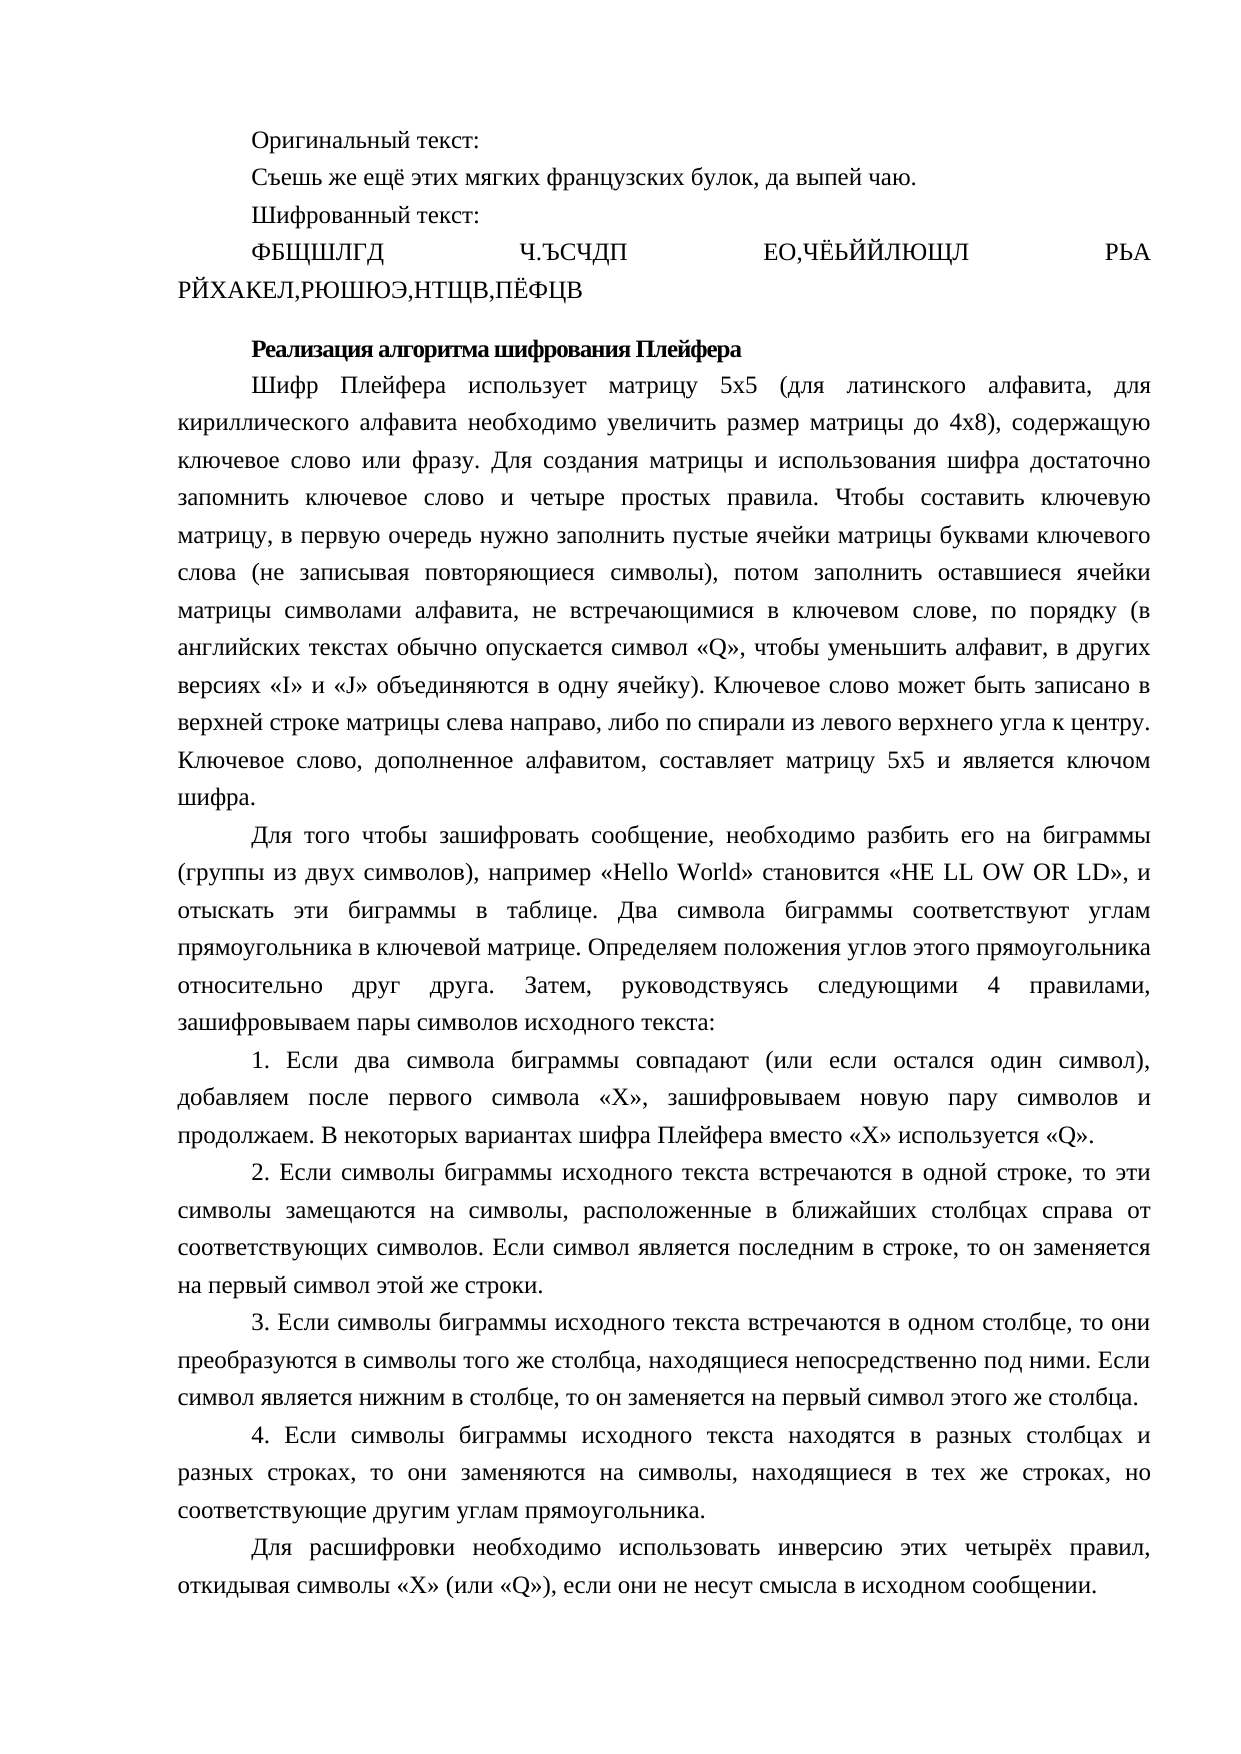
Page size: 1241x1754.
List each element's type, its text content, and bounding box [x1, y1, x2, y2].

title Реализация алгоритма шифрования Плейфера [177, 334, 1152, 363]
text Для того чтобы зашифровать сообщение, необходимо разбить его на биграммы (группы из двух символов), например «Hello World» становится «HE LL OW OR LD», и отыскать эти биграммы в таблице. Два символа биграммы соответствуют углам прямоугольника в ключевой матрице. Определяем положения углов этого прямоугольника относительно друг друга. Затем, руководствуясь следующими 4 правилами, зашифровываем пары символов исходного текста: [177, 813, 1152, 1038]
text Съешь же ещё этих мягких французских булок, да выпей чаю. [177, 156, 1152, 193]
text 4. Если символы биграммы исходного текста находятся в разных столбцах и разных строках, то они заменяются на символы, находящиеся в тех же строках, но соответствующие другим углам прямоугольника. [177, 1413, 1152, 1526]
text Шифрованный текст: [177, 193, 1152, 231]
text 1. Если два символа биграммы совпадают (или если остался один символ), добавляем после первого символа «Х», зашифровываем новую пару символов и продолжаем. В некоторых вариантах шифра Плейфера вместо «Х» используется «Q». [177, 1038, 1152, 1151]
text Шифр Плейфера использует матрицу 5х5 (для латинского алфавита, для кириллического алфавита необходимо увеличить размер матрицы до 4х8), содержащую ключевое слово или фразу. Для создания матрицы и использования шифра достаточно запомнить ключевое слово и четыре простых правила. Чтобы составить ключевую матрицу, в первую очередь нужно заполнить пустые ячейки матрицы буквами ключевого слова (не записывая повторяющиеся символы), потом заполнить оставшиеся ячейки матрицы символами алфавита, не встречающимися в ключевом слове, по порядку (в английских текстах обычно опускается символ «Q», чтобы уменьшить алфавит, в других версиях «I» и «J» объединяются в одну ячейку). Ключевое слово может быть записано в верхней строке матрицы слева направо, либо по спирали из левого верхнего угла к центру. Ключевое слово, дополненное алфавитом, составляет матрицу 5х5 и является ключом шифра. [177, 363, 1152, 813]
text Оригинальный текст: [177, 118, 1152, 156]
text 2. Если символы биграммы исходного текста встречаются в одной строке, то эти символы замещаются на символы, расположенные в ближайших столбцах справа от соответствующих символов. Если символ является последним в строке, то он заменяется на первый символ этой же строки. [177, 1151, 1152, 1301]
text 3. Если символы биграммы исходного текста встречаются в одном столбце, то они преобразуются в символы того же столбца, находящиеся непосредственно под ними. Если символ является нижним в столбце, то он заменяется на первый символ этого же столбца. [177, 1301, 1152, 1413]
text Для расшифровки необходимо использовать инверсию этих четырёх правил, откидывая символы «Х» (или «Q»), если они не несут смысла в исходном сообщении. [177, 1526, 1152, 1601]
text ФБЩШЛГД Ч.ЪСЧДП ЕО,ЧЁЬЙЙЛЮЩЛ РЬА РЙХАКЕЛ,РЮШЮЭ,НТЩВ,ПЁФЦВ [177, 231, 1152, 306]
